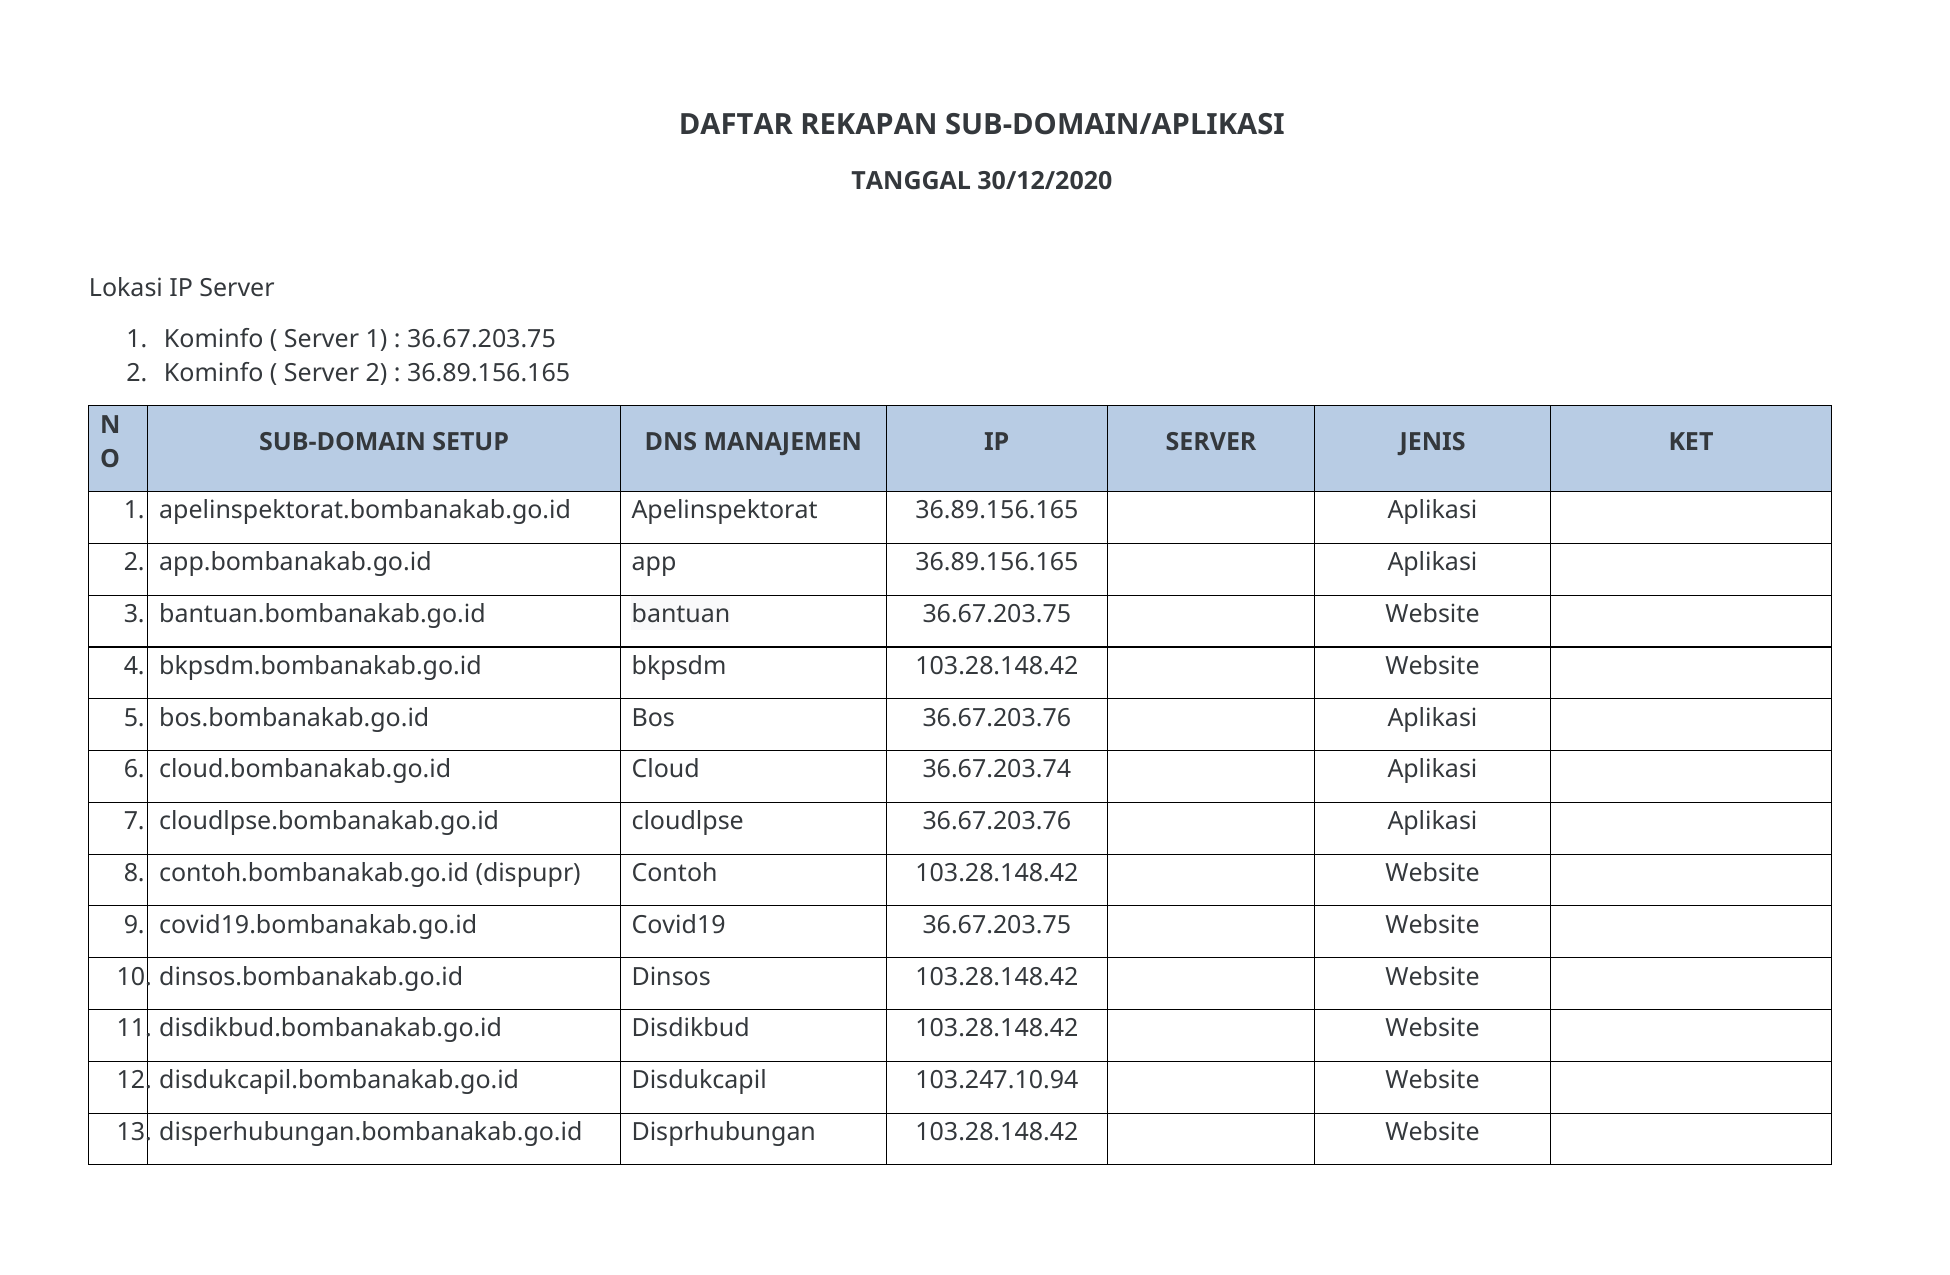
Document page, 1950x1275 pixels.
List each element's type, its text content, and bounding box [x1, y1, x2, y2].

table_cell [1551, 699, 1831, 750]
table_cell [1108, 1062, 1314, 1112]
table_cell [89, 751, 147, 802]
table_cell [1551, 855, 1831, 905]
table_cell [1551, 648, 1831, 698]
table_cell [1108, 855, 1314, 905]
table_header DNS MANAJEMEN [621, 406, 886, 491]
list Kominfo ( Server 2) : 36.89.156.165 [126, 354, 1875, 389]
table_cell [1108, 648, 1314, 698]
table_cell [1108, 544, 1314, 595]
table_header JENIS [1315, 406, 1550, 491]
table_cell cloudlpse [621, 803, 886, 853]
table_cell Cloud [621, 751, 886, 802]
table_cell [89, 1114, 147, 1164]
table_cell Dinsos [621, 958, 886, 1009]
table_cell contoh.bombanakab.go.id (dispupr) [148, 855, 620, 905]
table_cell [1108, 1010, 1314, 1061]
table_cell [1108, 958, 1314, 1009]
table_cell app.bombanakab.go.id [148, 544, 620, 595]
table_cell [1551, 803, 1831, 853]
table_cell [89, 855, 147, 905]
table_cell bantuan.bombanakab.go.id [148, 596, 620, 646]
table_header IP [887, 406, 1107, 491]
table_cell 103.247.10.94 [887, 1062, 1107, 1112]
table_cell [1551, 492, 1831, 543]
table_cell 103.28.148.42 [887, 855, 1107, 905]
table_cell 103.28.148.42 [887, 1114, 1107, 1164]
table_cell 36.67.203.74 [887, 751, 1107, 802]
table_cell cloudlpse.bombanakab.go.id [148, 803, 620, 853]
table_cell [1108, 596, 1314, 646]
table_cell 36.67.203.75 [887, 596, 1107, 646]
table_cell Website [1315, 958, 1550, 1009]
table_cell 103.28.148.42 [887, 1010, 1107, 1061]
table_cell [89, 906, 147, 957]
table_cell [89, 958, 147, 1009]
table_cell Website [1315, 855, 1550, 905]
table_cell Disdukcapil [621, 1062, 886, 1112]
table_cell Apelinspektorat [621, 492, 886, 543]
table_header SUB-DOMAIN SETUP [148, 406, 620, 491]
table_cell [1551, 958, 1831, 1009]
table_cell Website [1315, 1062, 1550, 1112]
table_cell [1108, 803, 1314, 853]
table_cell bkpsdm [621, 648, 886, 698]
text DAFTAR REKAPAN SUB-DOMAIN/APLIKASI [89, 103, 1875, 143]
table_cell Contoh [621, 855, 886, 905]
table_cell [1108, 751, 1314, 802]
table_cell Disdikbud [621, 1010, 886, 1061]
table_cell [1551, 1010, 1831, 1061]
table_cell Aplikasi [1315, 751, 1550, 802]
table_header KET [1551, 406, 1831, 491]
table_cell [89, 648, 147, 698]
table_cell [1108, 906, 1314, 957]
table_cell bantuan [621, 596, 886, 646]
table_cell Website [1315, 648, 1550, 698]
table_cell [1551, 1062, 1831, 1112]
table_cell [1551, 1114, 1831, 1164]
table_cell 36.67.203.76 [887, 699, 1107, 750]
table_cell [89, 699, 147, 750]
table_cell dinsos.bombanakab.go.id [148, 958, 620, 1009]
table_cell disdukcapil.bombanakab.go.id [148, 1062, 620, 1112]
table_cell Website [1315, 1114, 1550, 1164]
table_cell app [621, 544, 886, 595]
table_cell Aplikasi [1315, 544, 1550, 595]
table_cell [1108, 699, 1314, 750]
table_cell Bos [621, 699, 886, 750]
table_cell [1108, 1114, 1314, 1164]
table_cell cloud.bombanakab.go.id [148, 751, 620, 802]
table_cell [1551, 751, 1831, 802]
table_cell [89, 1062, 147, 1112]
table_cell Website [1315, 596, 1550, 646]
table_cell 103.28.148.42 [887, 648, 1107, 698]
table_cell apelinspektorat.bombanakab.go.id [148, 492, 620, 543]
table_cell [89, 1010, 147, 1061]
table_cell 36.67.203.76 [887, 803, 1107, 853]
table_cell bkpsdm.bombanakab.go.id [148, 648, 620, 698]
table_cell Website [1315, 1010, 1550, 1061]
table_cell [1551, 544, 1831, 595]
text Lokasi IP Server [89, 270, 1875, 304]
table_cell covid19.bombanakab.go.id [148, 906, 620, 957]
table_cell Website [1315, 906, 1550, 957]
table_cell 36.89.156.165 [887, 492, 1107, 543]
list Kominfo ( Server 1) : 36.67.203.75 [126, 321, 1875, 354]
table_cell Aplikasi [1315, 492, 1550, 543]
table_cell 36.89.156.165 [887, 544, 1107, 595]
table_cell Aplikasi [1315, 803, 1550, 853]
table_cell bos.bombanakab.go.id [148, 699, 620, 750]
table_cell [1551, 596, 1831, 646]
table_cell 103.28.148.42 [887, 958, 1107, 1009]
table_cell disdikbud.bombanakab.go.id [148, 1010, 620, 1061]
table_header NO [89, 406, 147, 491]
text TANGGAL 30/12/2020 [89, 163, 1875, 197]
table_cell Covid19 [621, 906, 886, 957]
table_header SERVER [1108, 406, 1314, 491]
table_cell [1108, 492, 1314, 543]
table_cell [89, 492, 147, 543]
table_cell Aplikasi [1315, 699, 1550, 750]
table_cell [89, 803, 147, 853]
table_cell disperhubungan.bombanakab.go.id [148, 1114, 620, 1164]
table_cell [89, 596, 147, 646]
table_cell [89, 544, 147, 595]
table_cell [1551, 906, 1831, 957]
table_cell 36.67.203.75 [887, 906, 1107, 957]
table_cell Disprhubungan [621, 1114, 886, 1164]
